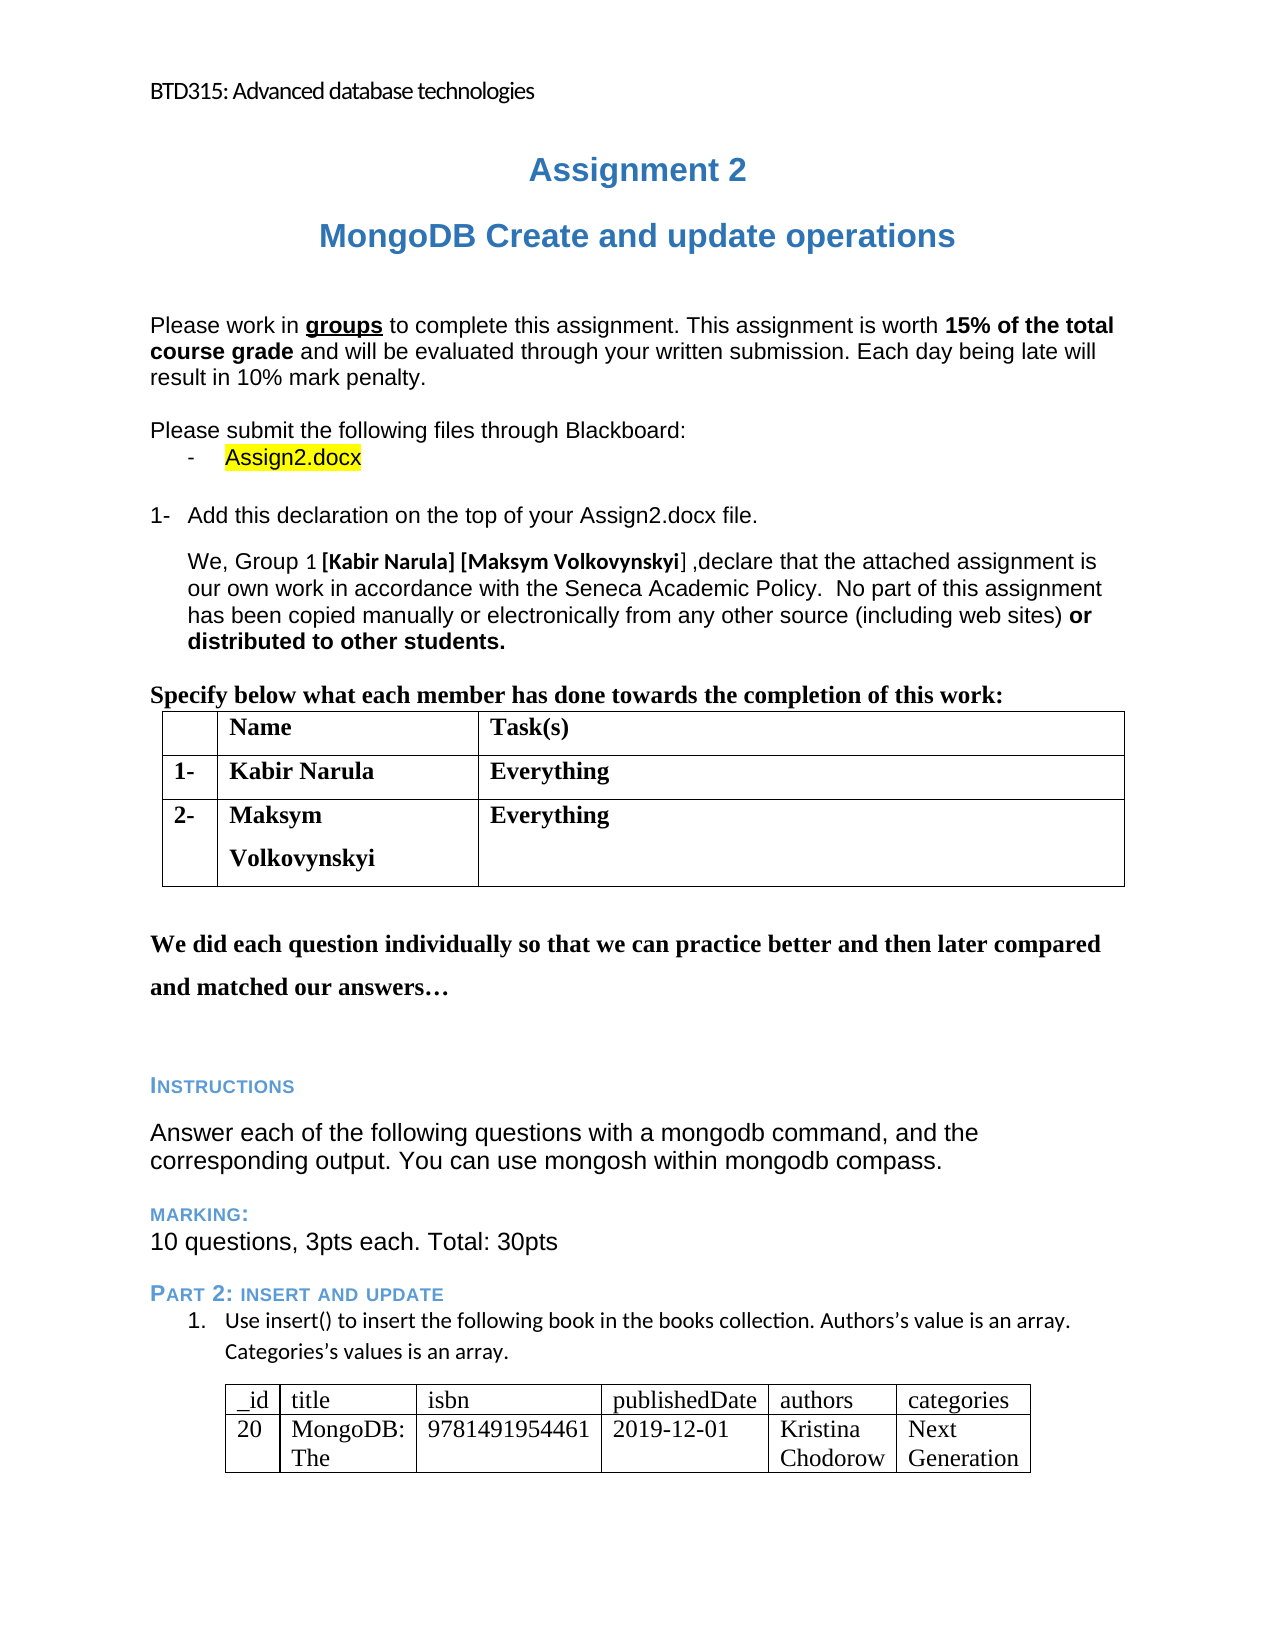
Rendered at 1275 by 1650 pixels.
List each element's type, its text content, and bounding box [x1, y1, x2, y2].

table_cell 9781491954461 [417, 1415, 601, 1472]
text 10 questions, 3pts each. Total: 30pts [150, 1226, 1125, 1255]
table_cell 1- [163, 756, 217, 799]
table_header authors [769, 1385, 896, 1413]
table_header Task(s) [479, 712, 1124, 755]
table_header isbn [417, 1385, 601, 1413]
list Use insert() to insert the following book in the books collection. Authors’s value is an array. Categories’s values is an array. [187, 1307, 1125, 1365]
table_cell 2019-12-01 [602, 1415, 768, 1472]
text Please work in groups to complete this assignment. This assignment is worth 15% of the total course grade and will be evaluated through your written submission. Each day being late will result in 10% mark penalty. [150, 312, 1125, 391]
text Specify below what each member has done towards the completion of this work: [150, 681, 1125, 709]
table_header _id [226, 1385, 279, 1413]
table_header publishedDate [602, 1385, 768, 1413]
table_header [163, 712, 217, 755]
text We did each question individually so that we can practice better and then later compared and matched our answers… [150, 929, 1125, 1001]
table_cell Kabir Narula [218, 756, 478, 799]
list Add this declaration on the top of your Assign2.docx file. [150, 502, 1125, 528]
table_cell Everything [479, 800, 1124, 886]
text Answer each of the following questions with a mongodb command, and the corresponding output. You can use mongosh within mongodb compass. [150, 1118, 1125, 1175]
text We, Group 1 [Kabir Narula] [Maksym Volkovynskyi] ,declare that the attached assignment is our own work in accordance with the Seneca Academic Policy. No part of this assignment has been copied manually or electronically from any other source (including web sites) or distributed to other students. [187, 547, 1125, 654]
table_header categories [897, 1385, 1030, 1413]
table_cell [897, 1415, 1030, 1472]
text Please submit the following files through Blackboard: [150, 417, 1125, 443]
list Instructions [150, 1072, 1125, 1099]
table_cell Kristina Chodorow [769, 1415, 896, 1472]
list Assign2.docx [187, 443, 1125, 471]
table_cell Everything [479, 756, 1124, 799]
table_cell 20 [226, 1415, 279, 1472]
text Assignment 2 [150, 150, 1125, 188]
table_header Name [218, 712, 478, 755]
table_cell 2- [163, 800, 217, 886]
table_cell Maksym Volkovynskyi [218, 800, 478, 886]
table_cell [281, 1415, 416, 1472]
table_header title [281, 1385, 416, 1413]
subtitle marking: [150, 1200, 1125, 1226]
text MongoDB Create and update operations [150, 216, 1125, 255]
subtitle Part 2: insert and update [150, 1280, 1125, 1307]
